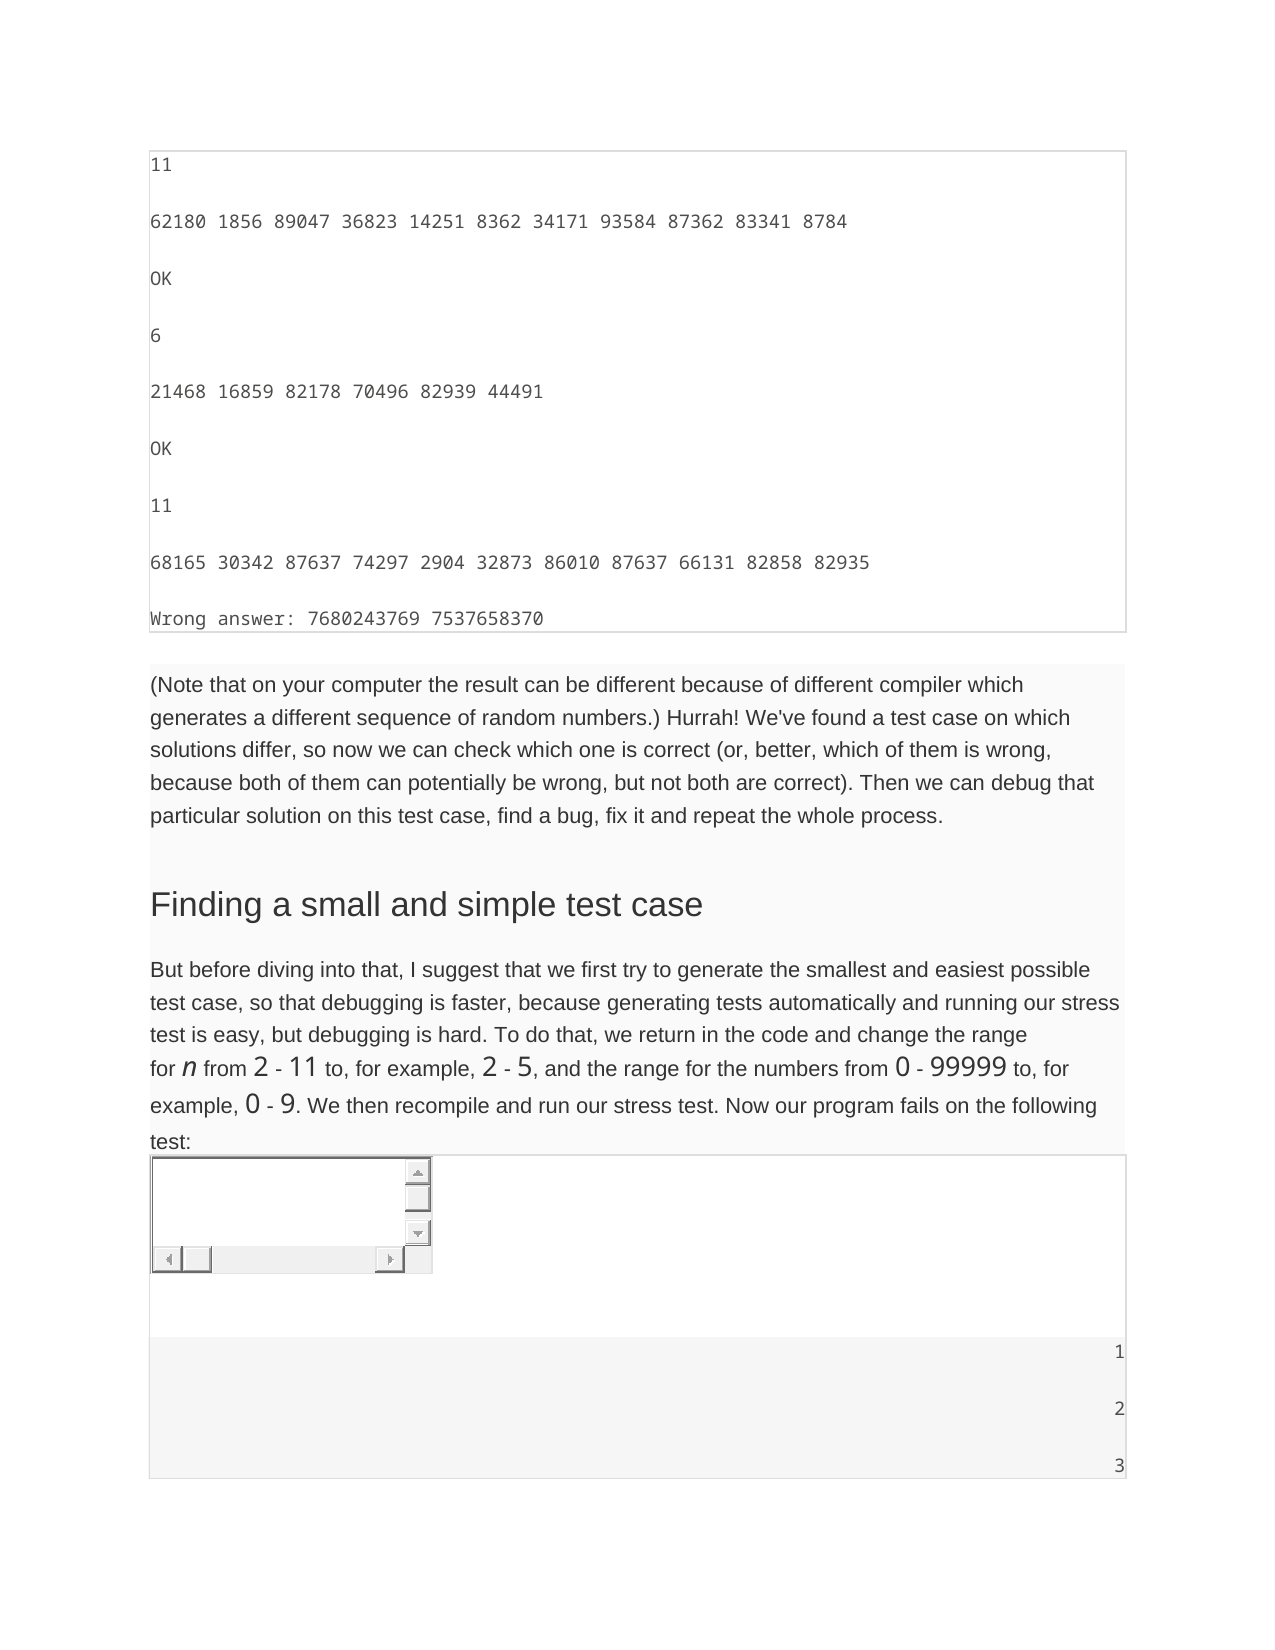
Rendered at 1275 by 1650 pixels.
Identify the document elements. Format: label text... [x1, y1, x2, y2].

text 3 [150, 1450, 1125, 1478]
text OK [150, 263, 1125, 291]
text 11 [150, 491, 1125, 518]
text 1 [150, 1337, 1125, 1364]
text Finding a small and simple test case [150, 884, 1125, 924]
text OK [150, 434, 1125, 461]
text 68165 30342 87637 74297 2904 32873 86010 87637 66131 82858 82935 [150, 547, 1125, 574]
text 2 [150, 1394, 1125, 1421]
text (Note that on your computer the result can be different because of different compiler which generates a different sequence of random numbers.) Hurrah! We've found a test case on which solutions differ, so now we can check which one is correct (or, better, which of them is wrong, because both of them can potentially be wrong, but not both are correct). Then we can debug that particular solution on this test case, find a bug, fix it and repeat the whole process. [150, 664, 1125, 828]
text 11 [150, 152, 1125, 177]
text 6 [150, 320, 1125, 347]
text 21468 16859 82178 70496 82939 44491 [150, 377, 1125, 404]
text Wrong answer: 7680243769 7537658370 [150, 604, 1125, 631]
text 62180 1856 89047 36823 14251 8362 34171 93584 87362 83341 8784 [150, 207, 1125, 234]
text But before diving into that, I suggest that we first try to generate the smallest and easiest possible test case, so that debugging is faster, because generating tests automatically and running our stress test is easy, but debugging is hard. To do that, we return in the code and change the range for n from 2 - 11 to, for example, 2 - 5, and the range for the numbers from 0 - 99999 to, for example, 0 - 9. We then recompile and run our stress test. Now our program fails on the following test: [150, 949, 1125, 1154]
